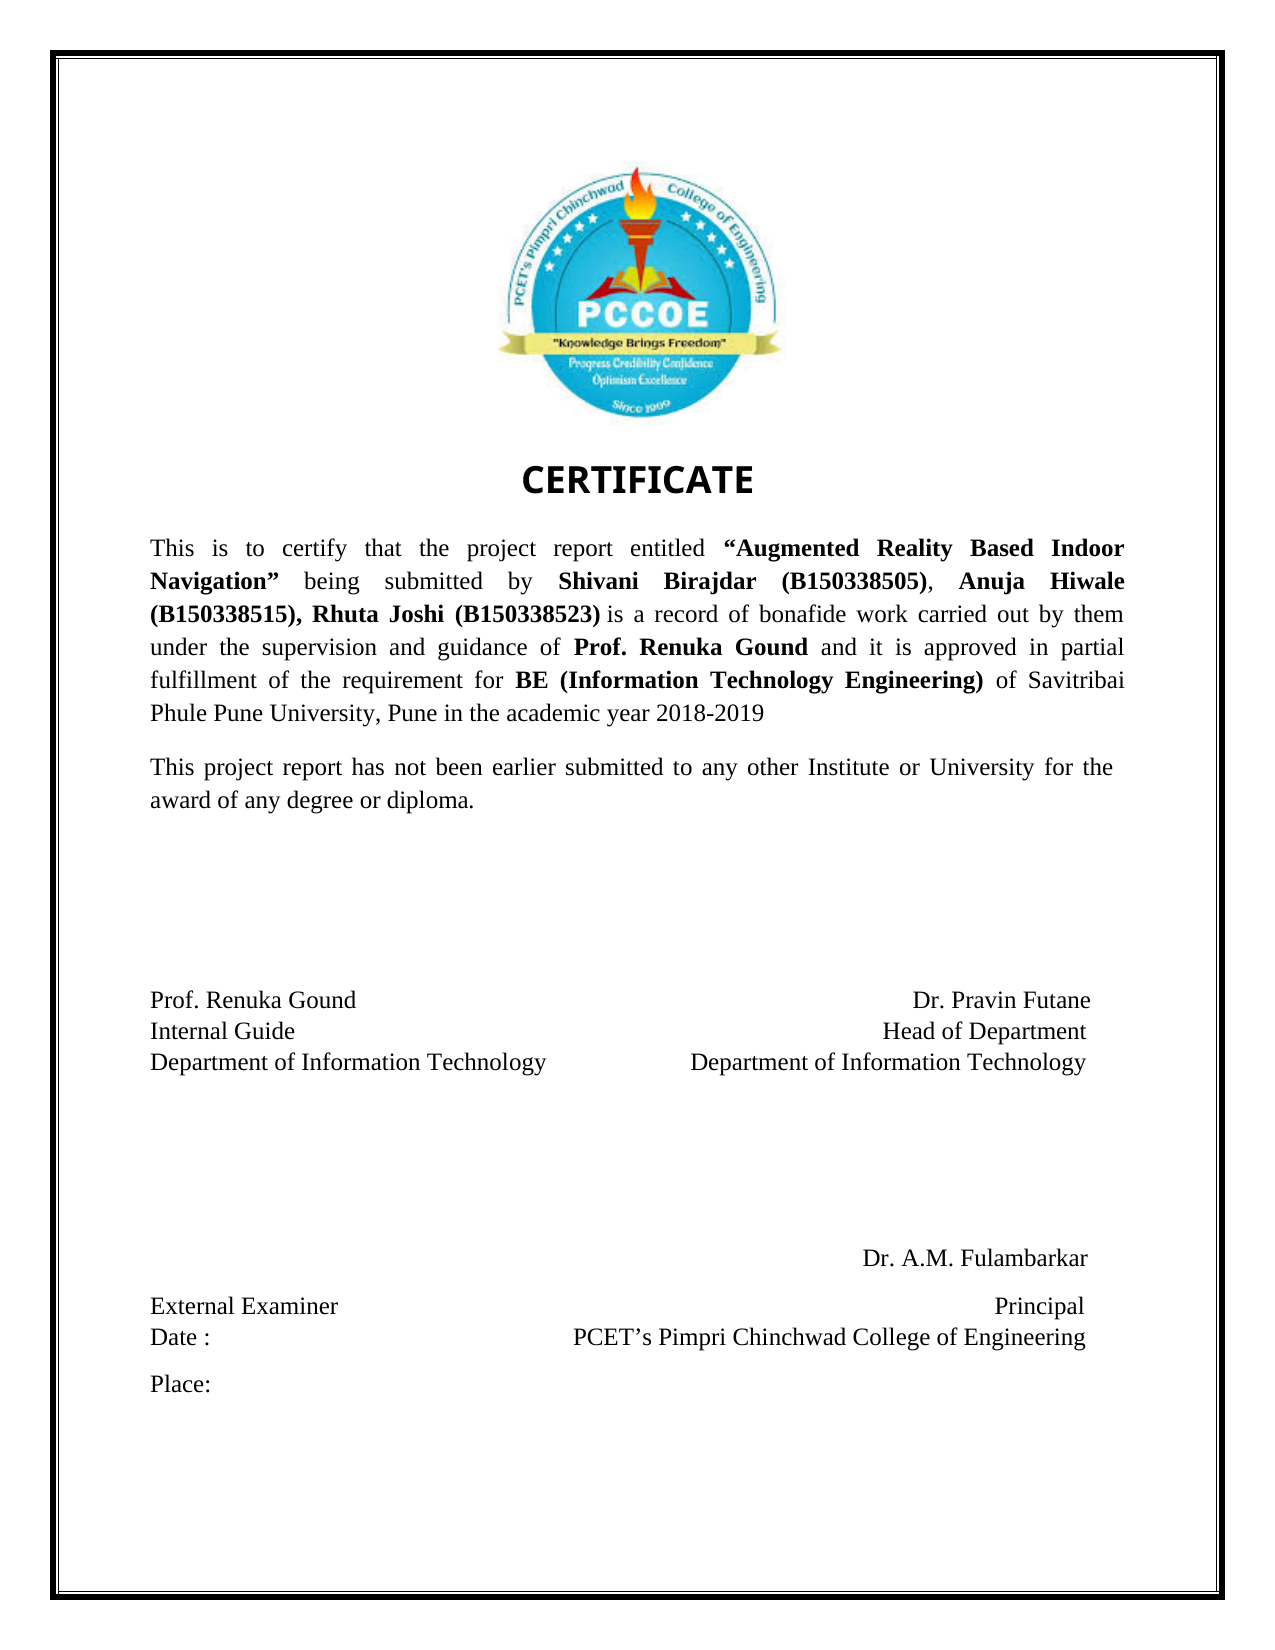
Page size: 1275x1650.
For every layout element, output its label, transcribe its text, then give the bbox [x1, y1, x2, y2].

text External Examiner Principal Date : PCET’s Pimpri Chinchwad College of Engineering [150, 1291, 1125, 1351]
text This is to certify that the project report entitled “Augmented Reality Based Indoor Navigation” being submitted by Shivani Birajdar (B150338505), Anuja Hiwale (B150338515), Rhuta Joshi (B150338523) is a record of bonafide work carried out by them under the supervision and guidance of Prof. Renuka Gound and it is approved in partial fulfillment of the requirement for BE (Information Technology Engineering) of Savitribai Phule Pune University, Pune in the academic year 2018-2019 [150, 533, 1125, 727]
text CERTIFICATE [150, 453, 1125, 504]
text This project report has not been earlier submitted to any other Institute or University for the award of any degree or diploma. [150, 752, 1114, 814]
text Dr. A.M. Fulambarkar [750, 1243, 1125, 1272]
text Place: [150, 1369, 1125, 1428]
text Prof. Renuka Gound Dr. Pravin Futane Internal Guide Head of Department Department of Information Technology Department of Information Technology [150, 985, 1125, 1076]
picture [435, 150, 840, 454]
